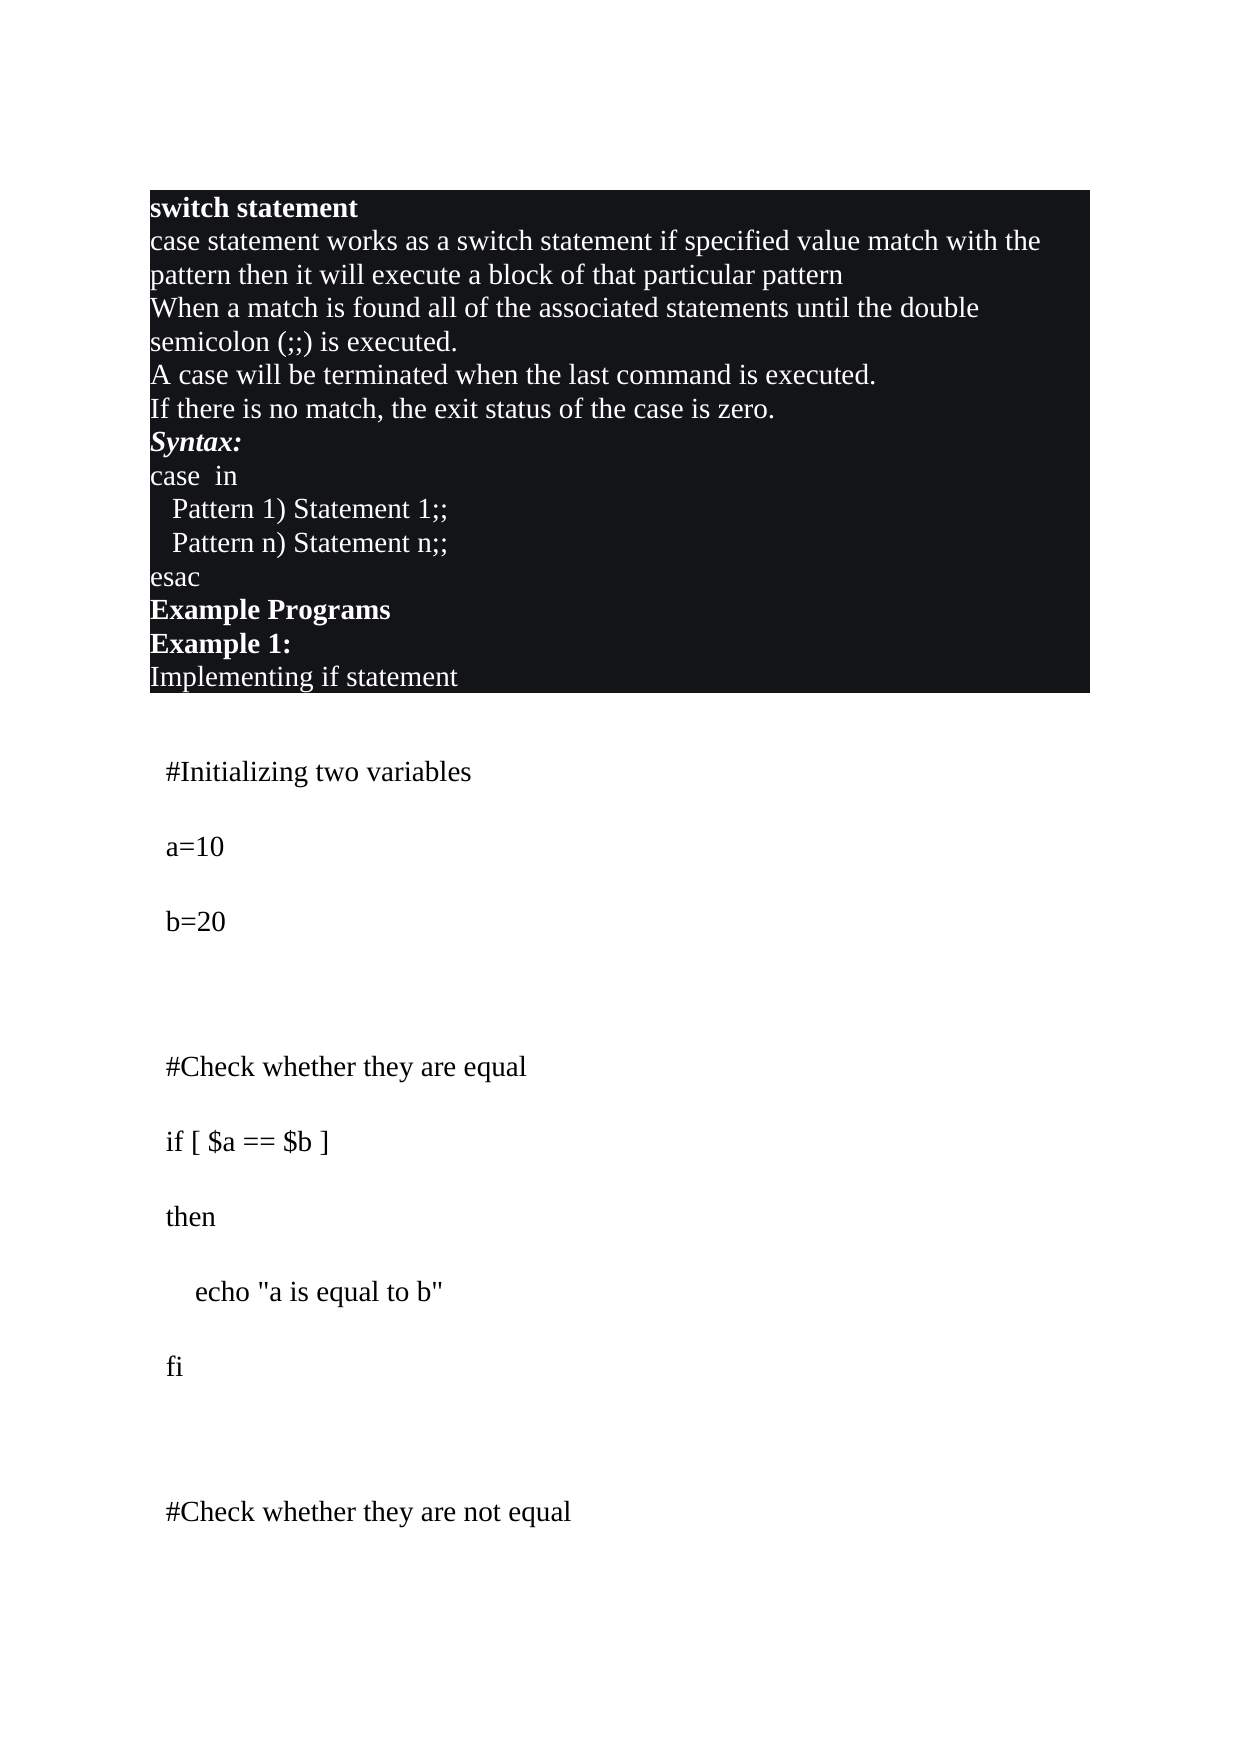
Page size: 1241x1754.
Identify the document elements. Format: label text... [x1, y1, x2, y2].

text esac [150, 559, 1090, 592]
text switch statement case statement works as a switch statement if specified value match with the pattern then it will execute a block of that particular pattern When a match is found all of the associated statements until the double semicolon (;;) is executed. A case will be terminated when the last command is executed. If there is no match, the exit status of the case is zero. [150, 190, 1090, 424]
text Pattern 1) Statement 1;; [150, 492, 1090, 525]
text Example 1: Implementing if statement [150, 626, 1090, 693]
text case in [150, 458, 1090, 492]
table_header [150, 693, 756, 1591]
text Syntax: [150, 424, 1090, 458]
text Example Programs [150, 592, 1090, 626]
text Pattern n) Statement n;; [150, 525, 1090, 559]
